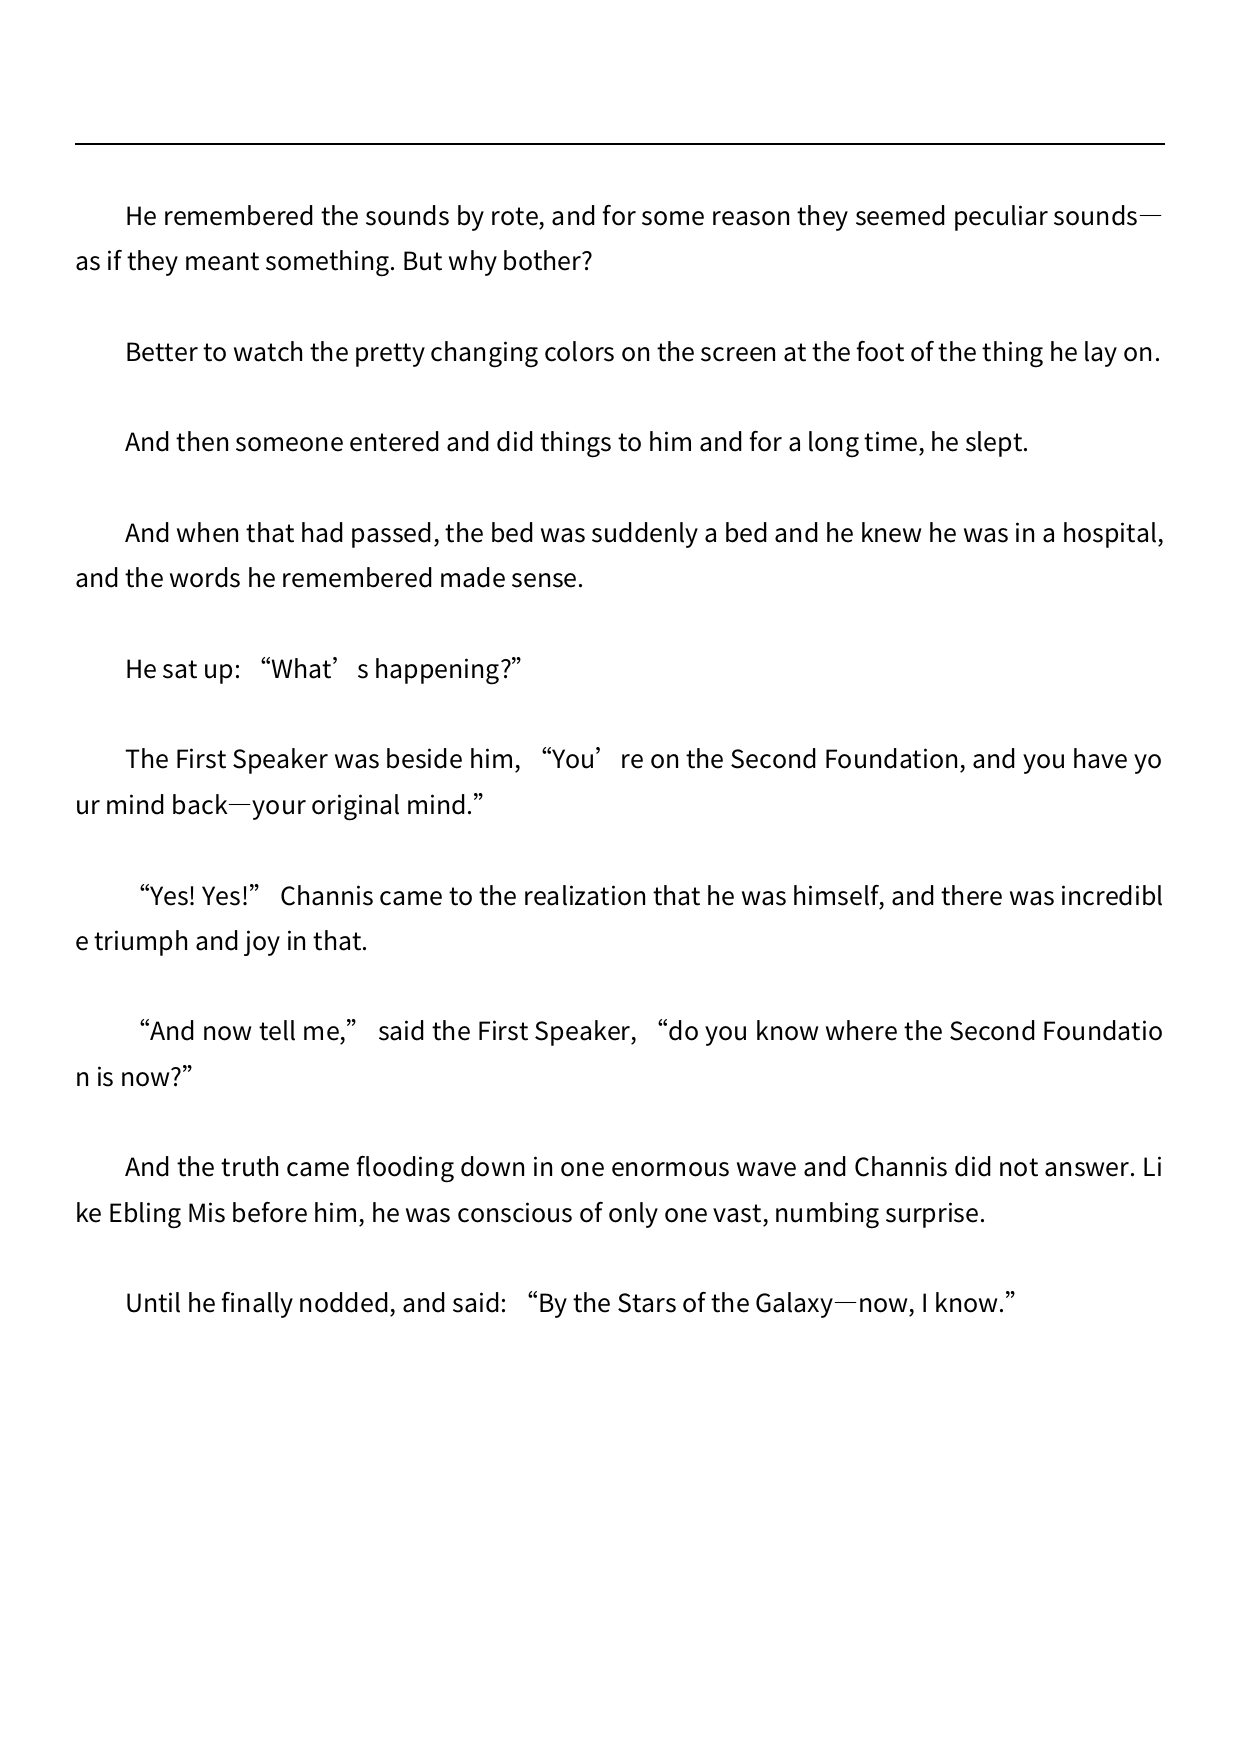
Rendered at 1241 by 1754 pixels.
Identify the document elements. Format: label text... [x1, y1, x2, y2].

text He sat up: “What’s happening?” [75, 645, 1165, 690]
text Better to watch the pretty changing colors on the screen at the foot of the thing he lay on. [75, 328, 1165, 373]
text And the truth came flooding down in one enormous wave and Channis did not answer. Like Ebling Mis before him, he was conscious of only one vast, numbing surprise. [75, 1143, 1165, 1234]
text “Yes! Yes!” Channis came to the realization that he was himself, and there was incredible triumph and joy in that. [75, 871, 1165, 962]
text And then someone entered and did things to him and for a long time, he slept. [75, 418, 1165, 464]
text He remembered the sounds by rote, and for some reason they seemed peculiar sounds—as if they meant something. But why bother? [75, 192, 1165, 282]
text The First Speaker was beside him, “You’re on the Second Foundation, and you have your mind back—your original mind.” [75, 736, 1165, 826]
text “And now tell me,” said the First Speaker, “do you know where the Second Foundation is now?” [75, 1007, 1165, 1098]
text And when that had passed, the bed was suddenly a bed and he knew he was in a hospital, and the words he remembered made sense. [75, 509, 1165, 599]
text Until he finally nodded, and said: “By the Stars of the Galaxy—now, I know.” [75, 1279, 1165, 1324]
